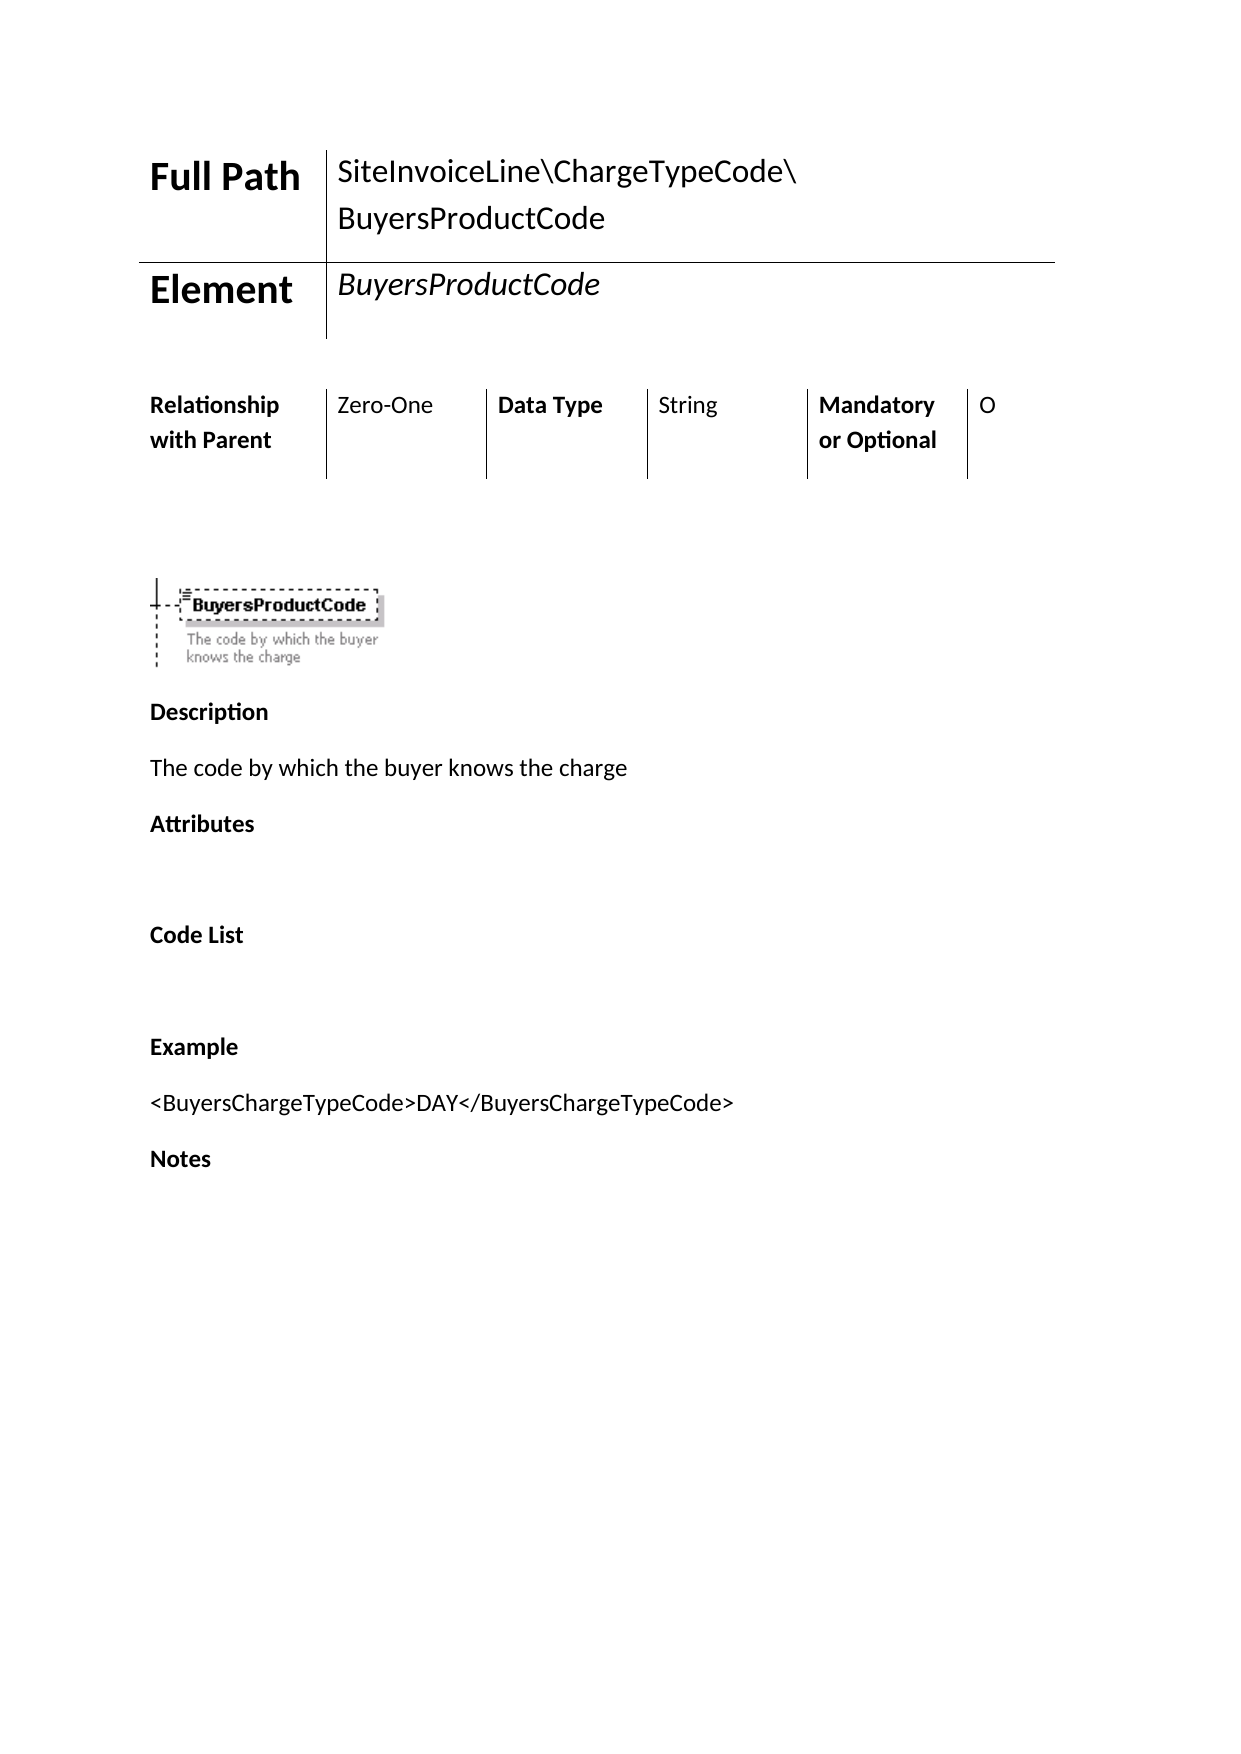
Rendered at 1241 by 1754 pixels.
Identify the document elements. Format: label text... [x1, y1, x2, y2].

table_header O [968, 389, 1128, 479]
table_header Relationship with Parent [139, 389, 326, 479]
table_cell BuyersProductCode [327, 263, 1055, 339]
text Attributes [150, 808, 1090, 838]
text <BuyersChargeTypeCode>DAY</BuyersChargeTypeCode> [150, 1087, 1090, 1117]
table_header Data Type [487, 389, 647, 479]
table_header Zero-One [327, 389, 486, 479]
text Example [150, 1031, 1090, 1062]
text The code by which the buyer knows the charge [150, 752, 1090, 782]
table_header Full Path [139, 150, 326, 262]
table_header Mandatory or Optional [808, 389, 967, 479]
table_header SiteInvoiceLine\ChargeTypeCode\BuyersProductCode [327, 150, 1055, 262]
text Description [150, 696, 1090, 727]
text Code List [150, 919, 1090, 950]
picture [150, 578, 433, 672]
table_cell Element [139, 263, 326, 339]
table_header String [648, 389, 807, 479]
text Notes [150, 1143, 1090, 1173]
